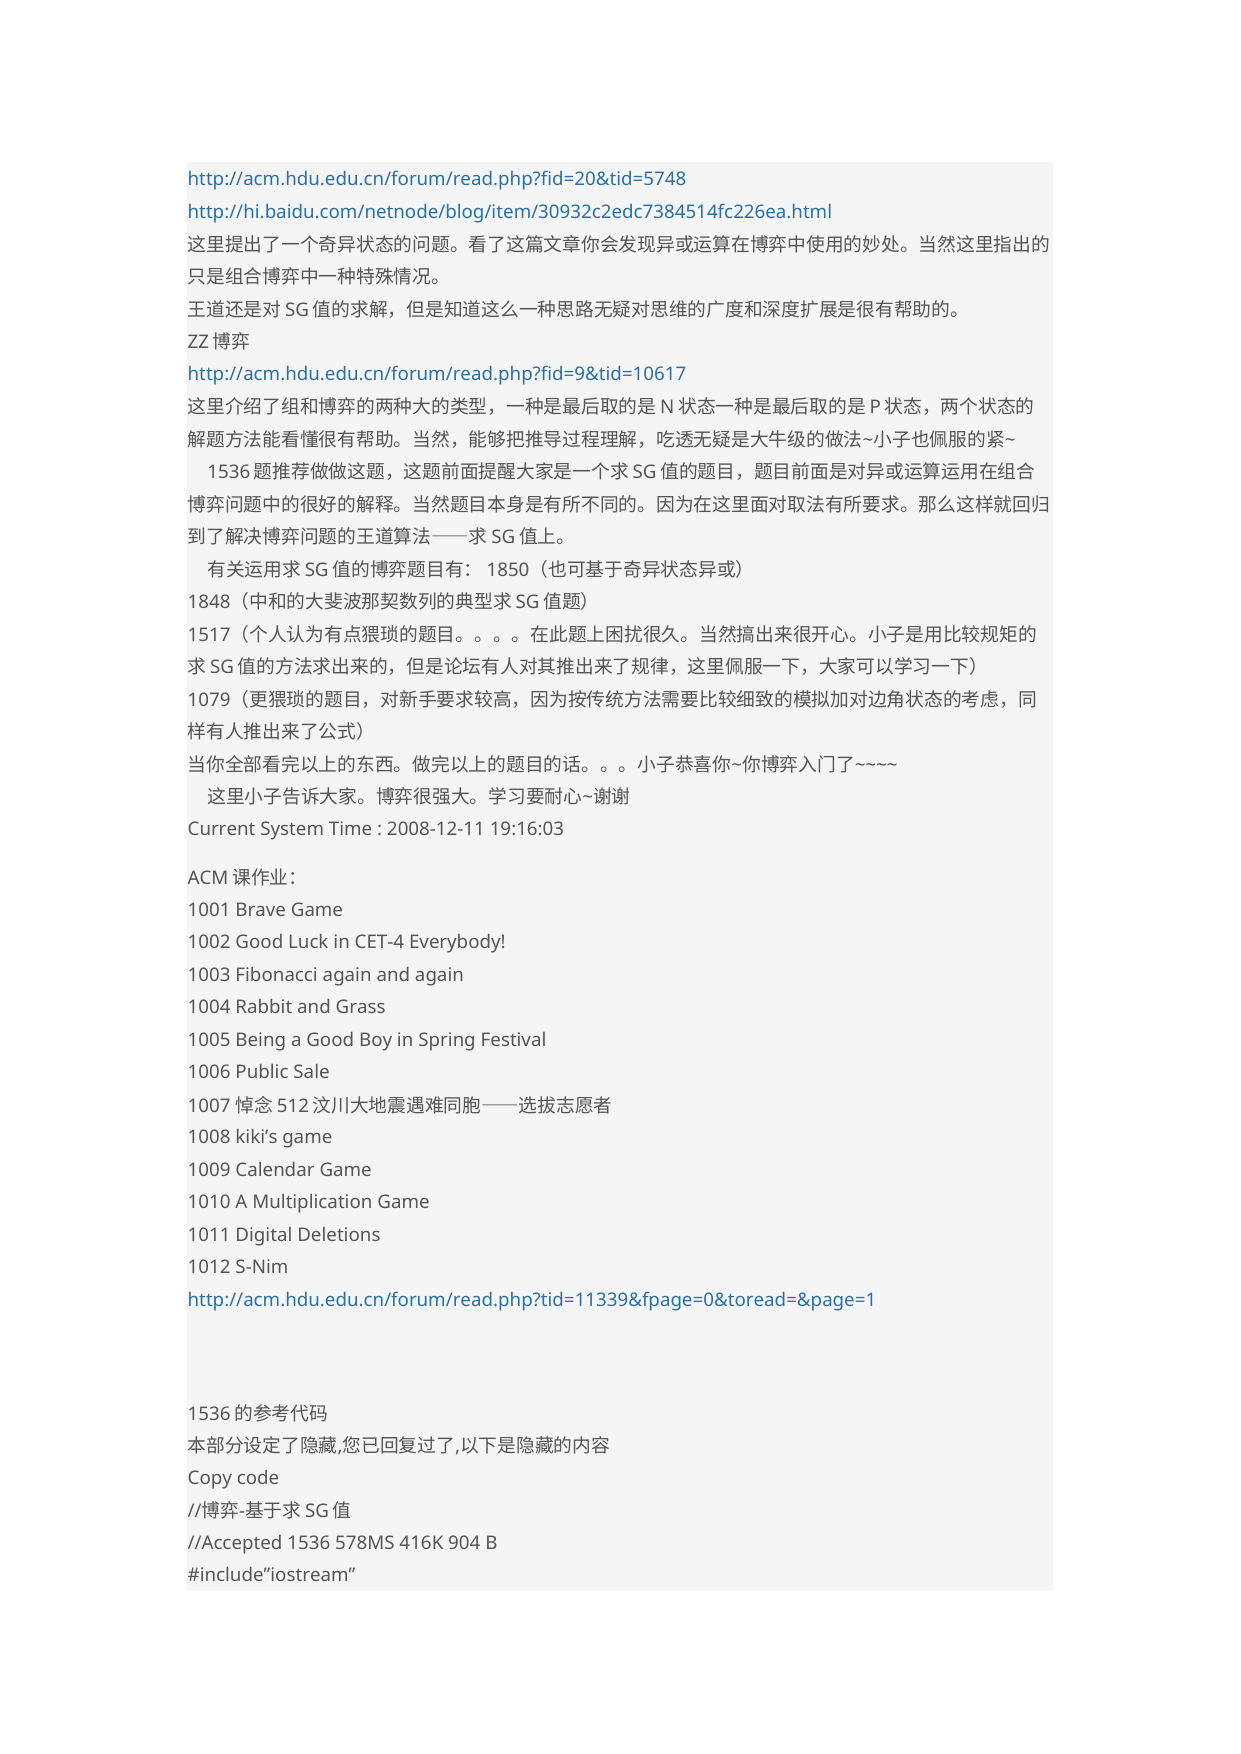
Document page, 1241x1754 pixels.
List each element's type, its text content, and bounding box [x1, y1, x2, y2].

text ACM课作业： 1001 Brave Game 1002 Good Luck in CET-4 Everybody! 1003 Fibonacci again and again 1004 Rabbit and Grass 1005 Being a Good Boy in Spring Festival 1006 Public Sale 1007 悼念512汶川大地震遇难同胞——选拔志愿者 1008 kiki’s game 1009 Calendar Game 1010 A Multiplication Game 1011 Digital Deletions 1012 S-Nim http://acm.hdu.edu.cn/forum/read.php?tid=11339&fpage=0&toread=&page=1 [187, 860, 1053, 1315]
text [187, 1396, 1053, 1591]
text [187, 162, 1053, 844]
